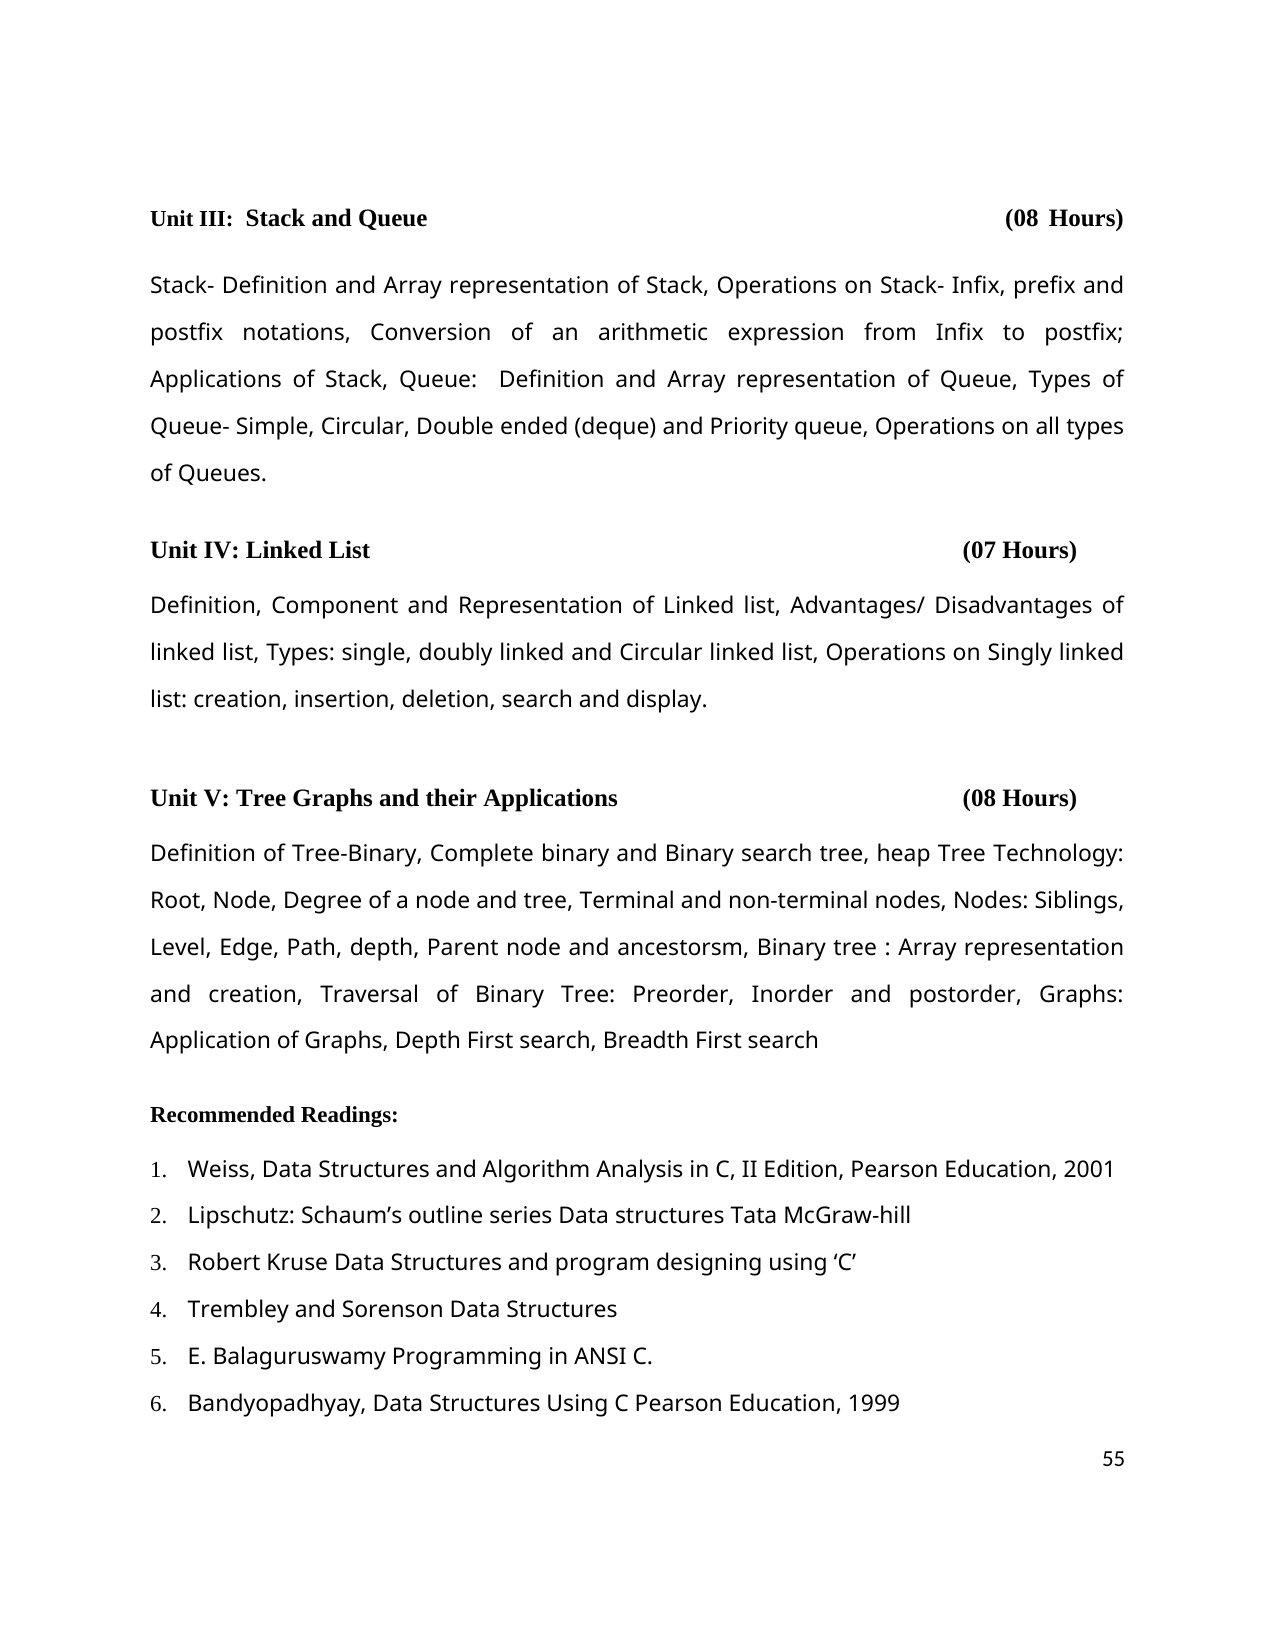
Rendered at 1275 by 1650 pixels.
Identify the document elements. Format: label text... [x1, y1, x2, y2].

list Trembley and Sorenson Data Structures [150, 1293, 1125, 1324]
text Unit V: Tree Graphs and their Applications (08 Hours) [150, 783, 1125, 812]
list E. Balaguruswamy Programming in ANSI C. [150, 1340, 1125, 1371]
list Weiss, Data Structures and Algorithm Analysis in C, II Edition, Pearson Education, 2001 [150, 1153, 1125, 1184]
list Robert Kruse Data Structures and program designing using ‘C’ [150, 1246, 1125, 1278]
text Definition of Tree-Binary, Complete binary and Binary search tree, heap Tree Technology: Root, Node, Degree of a node and tree, Terminal and non-terminal nodes, Nodes: Siblings, Level, Edge, Path, depth, Parent node and ancestorsm, Binary tree : Array representation and creation, Traversal of Binary Tree: Preorder, Inorder and postorder, Graphs: Application of Graphs, Depth First search, Breadth First search [150, 837, 1125, 1056]
list Bandyopadhyay, Data Structures Using C Pearson Education, 1999 [150, 1387, 1125, 1418]
text Unit IV: Linked List (07 Hours) [150, 536, 1125, 564]
list Lipschutz: Schaum’s outline series Data structures Tata McGraw-hill [150, 1199, 1125, 1231]
text Definition, Component and Representation of Linked list, Advantages/ Disadvantages of linked list, Types: single, doubly linked and Circular linked list, Operations on Singly linked list: creation, insertion, deletion, search and display. [150, 589, 1125, 714]
text Unit III: Stack and Queue (08 Hours) [150, 203, 1125, 265]
text Recommended Readings: [150, 1071, 1125, 1128]
text Stack- Definition and Array representation of Stack, Operations on Stack- Infix, prefix and postfix notations, Conversion of an arithmetic expression from Infix to postfix; Applications of Stack, Queue: Definition and Array representation of Queue, Types of Queue- Simple, Circular, Double ended (deque) and Priority queue, Operations on all types of Queues. [150, 269, 1125, 488]
